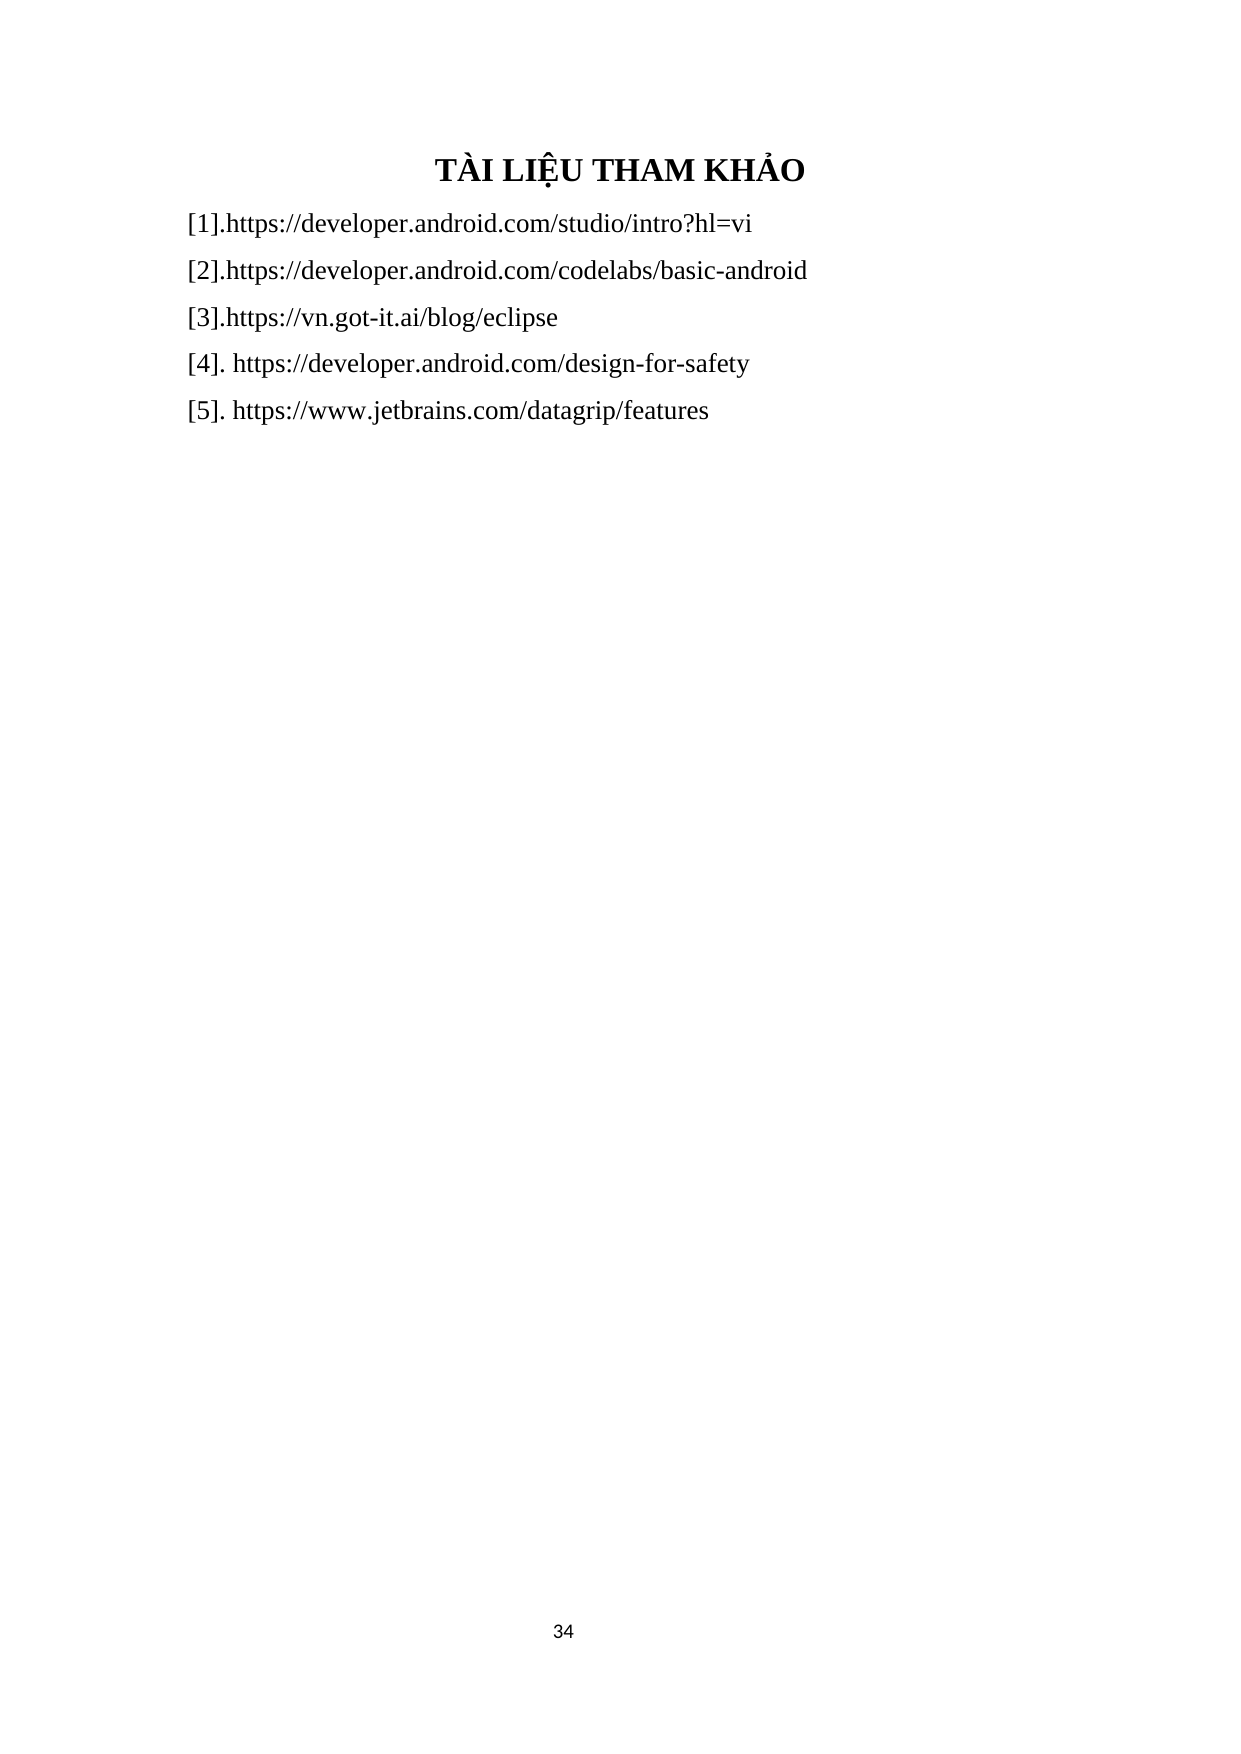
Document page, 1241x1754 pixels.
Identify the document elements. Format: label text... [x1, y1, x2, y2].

text [3].https://vn.got-it.ai/blog/eclipse [187, 301, 1053, 332]
text TÀI LIỆU THAM KHẢO [187, 150, 1053, 188]
text [1].https://developer.android.com/studio/intro?hl=vi [187, 207, 1053, 239]
text [5]. https://www.jetbrains.com/datagrip/features [187, 394, 1053, 425]
text [4]. https://developer.android.com/design-for-safety [187, 347, 1053, 379]
text [2].https://developer.android.com/codelabs/basic-android [187, 254, 1053, 285]
